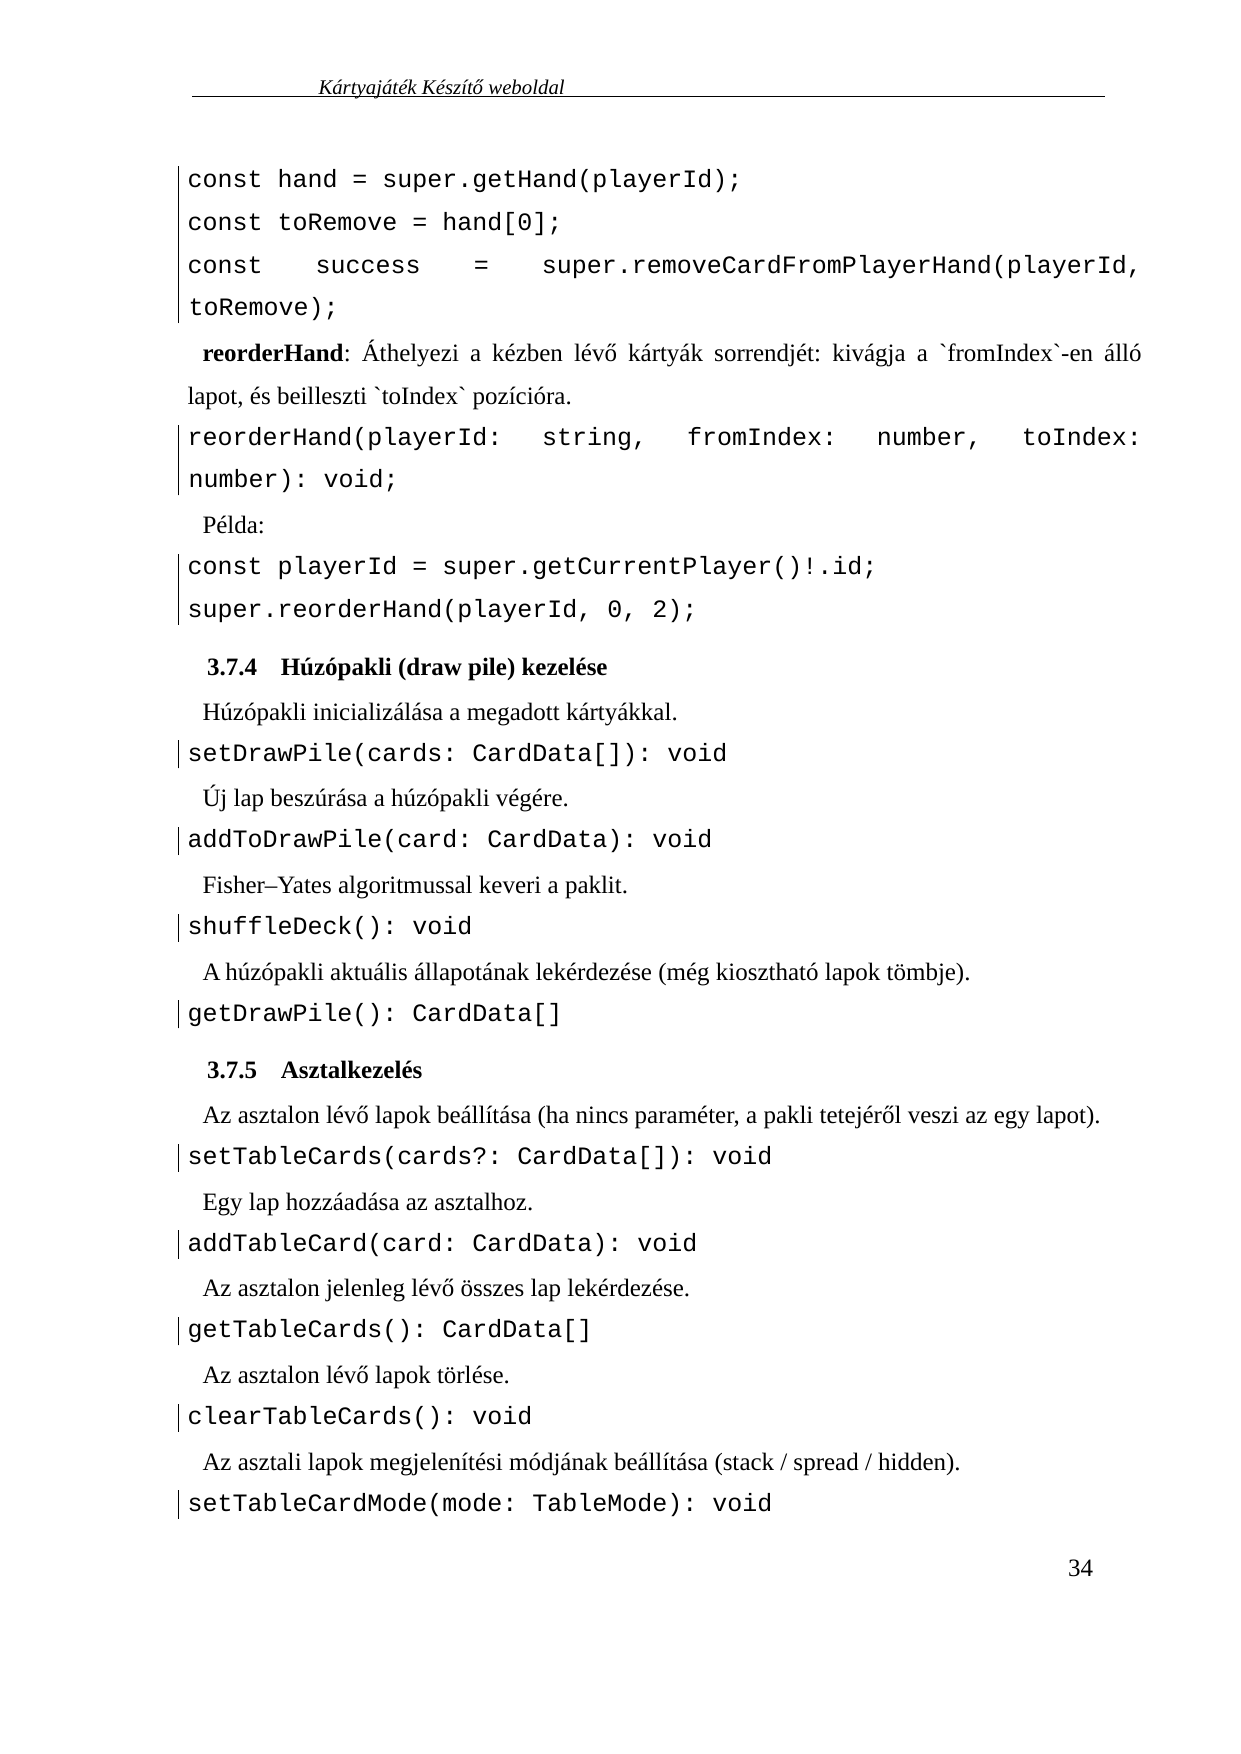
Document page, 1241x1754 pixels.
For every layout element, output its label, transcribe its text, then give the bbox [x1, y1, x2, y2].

text Húzópakli inicializálása a megadott kártyákkal. [187, 697, 1142, 725]
text Az asztalon lévő lapok beállítása (ha nincs paraméter, a pakli tetejéről veszi az egy lapot). [187, 1100, 1142, 1129]
text const hand = super.getHand(playerId); [179, 166, 1142, 194]
subtitle Húzópakli (draw pile) kezelése [207, 652, 1142, 680]
text const toRemove = hand[0]; [179, 209, 1142, 237]
text super.reorderHand(playerId, 0, 2); [179, 597, 1142, 625]
text reorderHand: Áthelyezi a kézben lévő kártyák sorrendjét: kivágja a `fromIndex`-en álló lapot, és beilleszti `toIndex` pozícióra. [187, 338, 1142, 409]
text const playerId = super.getCurrentPlayer()!.id; [179, 554, 1142, 582]
text getTableCards(): CardData[] [179, 1317, 1142, 1345]
text Példa: [187, 510, 1142, 539]
text shuffleDeck(): void [178, 913, 1142, 942]
text Az asztalon lévő lapok törlése. [187, 1360, 1142, 1389]
text Az asztalon jelenleg lévő összes lap lekérdezése. [187, 1273, 1142, 1302]
text setTableCardMode(mode: TableMode): void [179, 1490, 1142, 1519]
text Fisher–Yates algoritmussal keveri a paklit. [187, 870, 1142, 899]
text Az asztali lapok megjelenítési módjának beállítása (stack / spread / hidden). [187, 1447, 1142, 1476]
text setTableCards(cards?: CardData[]): void [179, 1144, 1142, 1172]
text Új lap beszúrása a húzópakli végére. [187, 783, 1142, 812]
text addTableCard(card: CardData): void [179, 1230, 1142, 1259]
text reorderHand(playerId: string, fromIndex: number, toIndex: number): void; [178, 424, 1142, 495]
text addToDrawPile(card: CardData): void [179, 827, 1142, 855]
text const success = super.removeCardFromPlayerHand(playerId, toRemove); [179, 252, 1142, 323]
text clearTableCards(): void [179, 1404, 1142, 1432]
subtitle Asztalkezelés [207, 1055, 1142, 1084]
text A húzópakli aktuális állapotának lekérdezése (még kiosztható lapok tömbje). [187, 957, 1142, 985]
text Egy lap hozzáadása az asztalhoz. [187, 1187, 1142, 1216]
text setDrawPile(cards: CardData[]): void [179, 740, 1142, 768]
text getDrawPile(): CardData[] [179, 1000, 1142, 1028]
